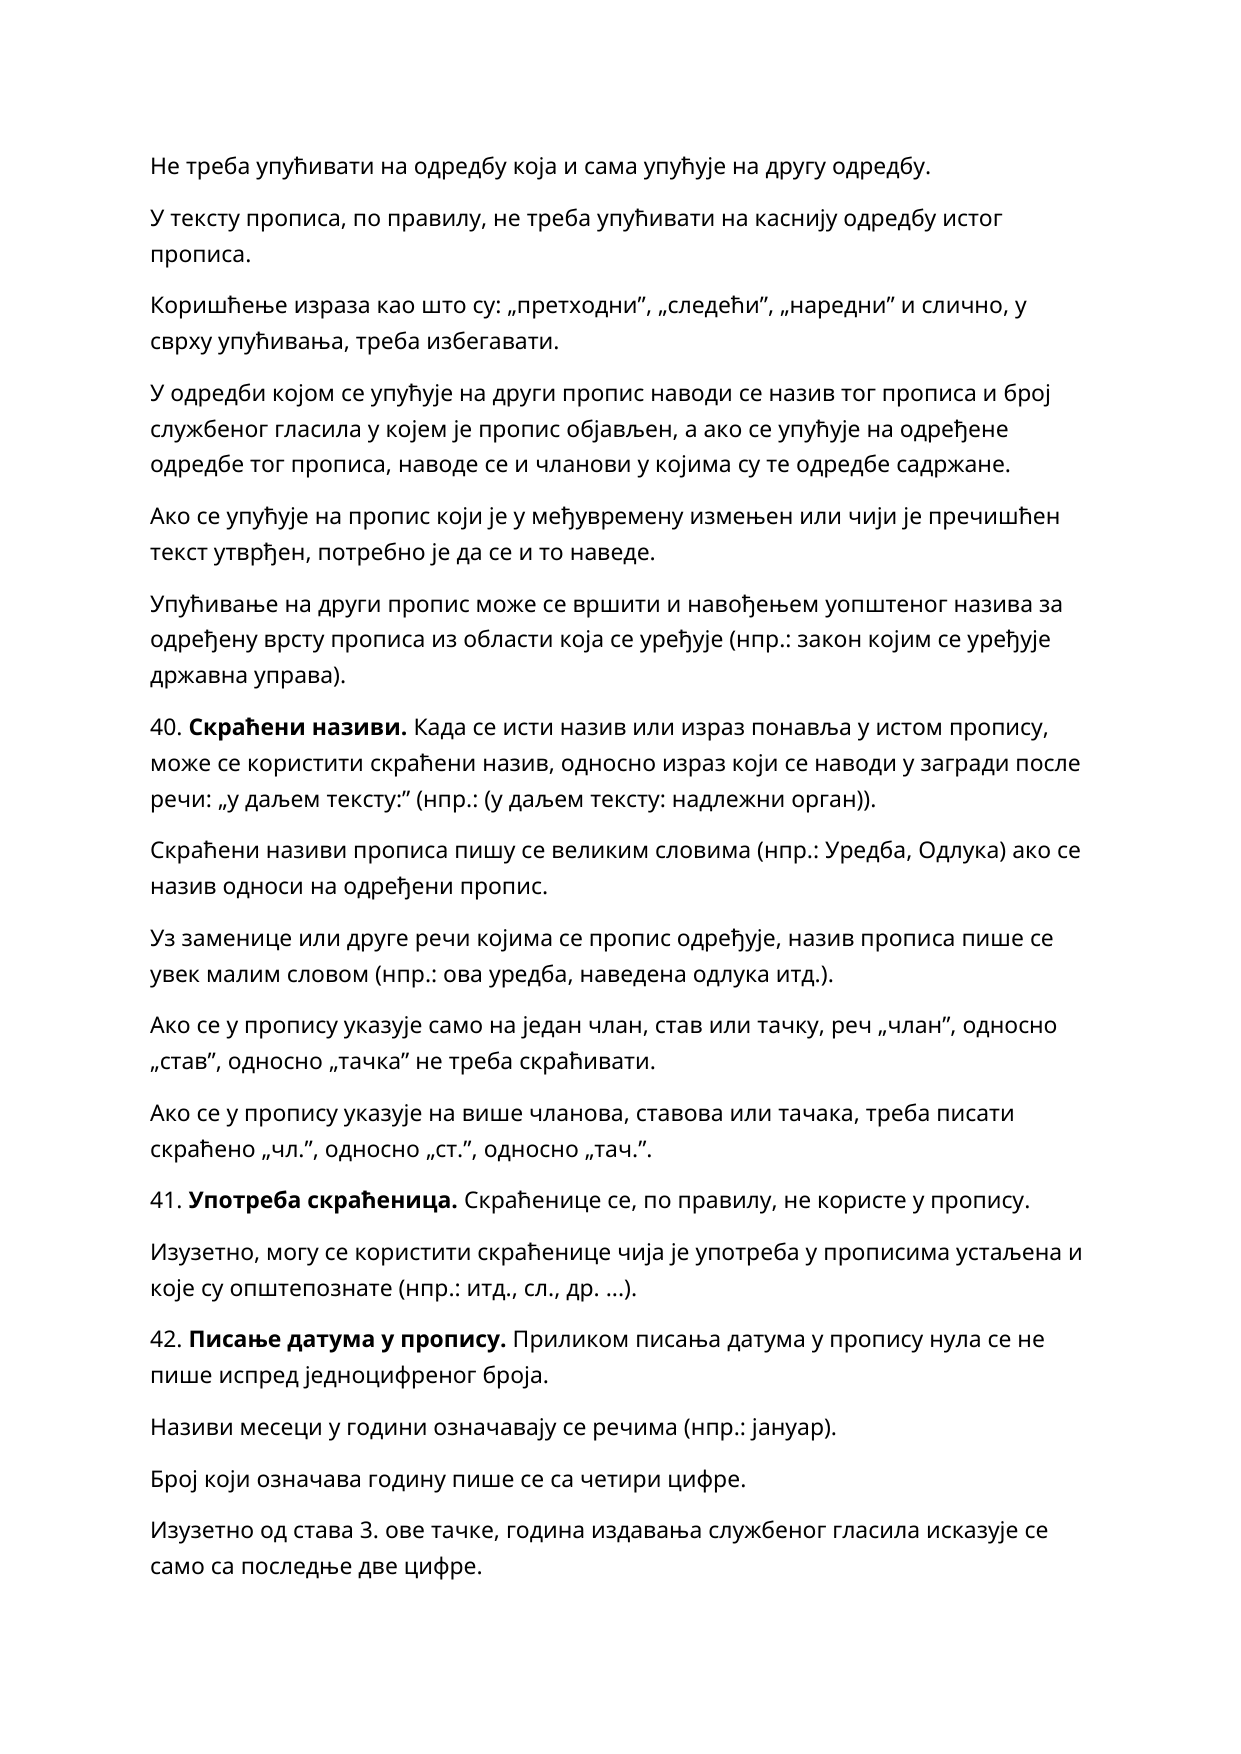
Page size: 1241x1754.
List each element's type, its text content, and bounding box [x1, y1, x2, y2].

text Број који означава годину пише се са четири цифре. [150, 1462, 1090, 1494]
text Ако се упућује на пропис који је у међувремену измењен или чији је пречишћен текст утврђен, потребно је да се и то наведе. [150, 500, 1090, 567]
text Ако се у пропису указује на више чланова, ставова или тачака, треба писати скраћено „чл.”, односно „ст.”, односно „тач.”. [150, 1097, 1090, 1164]
text Уз заменице или друге речи којима се пропис одређује, назив прописа пише се увек малим словом (нпр.: ова уредба, наведена одлука итд.). [150, 922, 1090, 989]
text Упућивање на други пропис може се вршити и навођењем уопштеног назива за одређену врсту прописа из области која се уређује (нпр.: закон којим се уређује државна управа). [150, 587, 1090, 691]
text Ако се у пропису указује само на један члан, став или тачку, реч „члан”, односно „став”, односно „тачка” не треба скраћивати. [150, 1009, 1090, 1077]
text 42. Писање датума у пропису. Приликом писања датума у пропису нула се не пише испред једноцифреног броја. [150, 1323, 1090, 1391]
text Називи месеци у години означавају се речима (нпр.: јануар). [150, 1411, 1090, 1442]
text 41. Употреба скраћеница. Скраћенице се, по правилу, не користе у пропису. [150, 1184, 1090, 1216]
text 40. Скраћени називи. Када се исти назив или израз понавља у истом пропису, може се користити скраћени назив, односно израз који се наводи у загради после речи: „у даљем тексту:” (нпр.: (у даљем тексту: надлежни орган)). [150, 711, 1090, 814]
text Скраћени називи прописа пишу се великим словима (нпр.: Уредба, Одлука) ако се назив односи на одређени пропис. [150, 834, 1090, 902]
text Не треба упућивати на одредбу која и сама упућује на другу одредбу. [150, 150, 1090, 181]
text У одредби којом се упућује на други пропис наводи се назив тог прописа и број службеног гласила у којем је пропис објављен, а ако се упућује на одређене одредбе тог прописа, наводе се и чланови у којима су те одредбе садржане. [150, 377, 1090, 480]
text У тексту прописа, по правилу, не треба упућивати на каснију одредбу истог прописа. [150, 202, 1090, 269]
text Изузетно од става 3. ове тачке, година издавања службеног гласила исказује се само са последње две цифре. [150, 1514, 1090, 1581]
text Коришћење израза као што су: „претходни”, „следећи”, „наредни” и слично, у сврху упућивања, треба избегавати. [150, 289, 1090, 356]
text Изузетно, могу се користити скраћенице чија је употреба у прописима устаљена и које су општепознате (нпр.: итд., сл., др. ...). [150, 1236, 1090, 1303]
